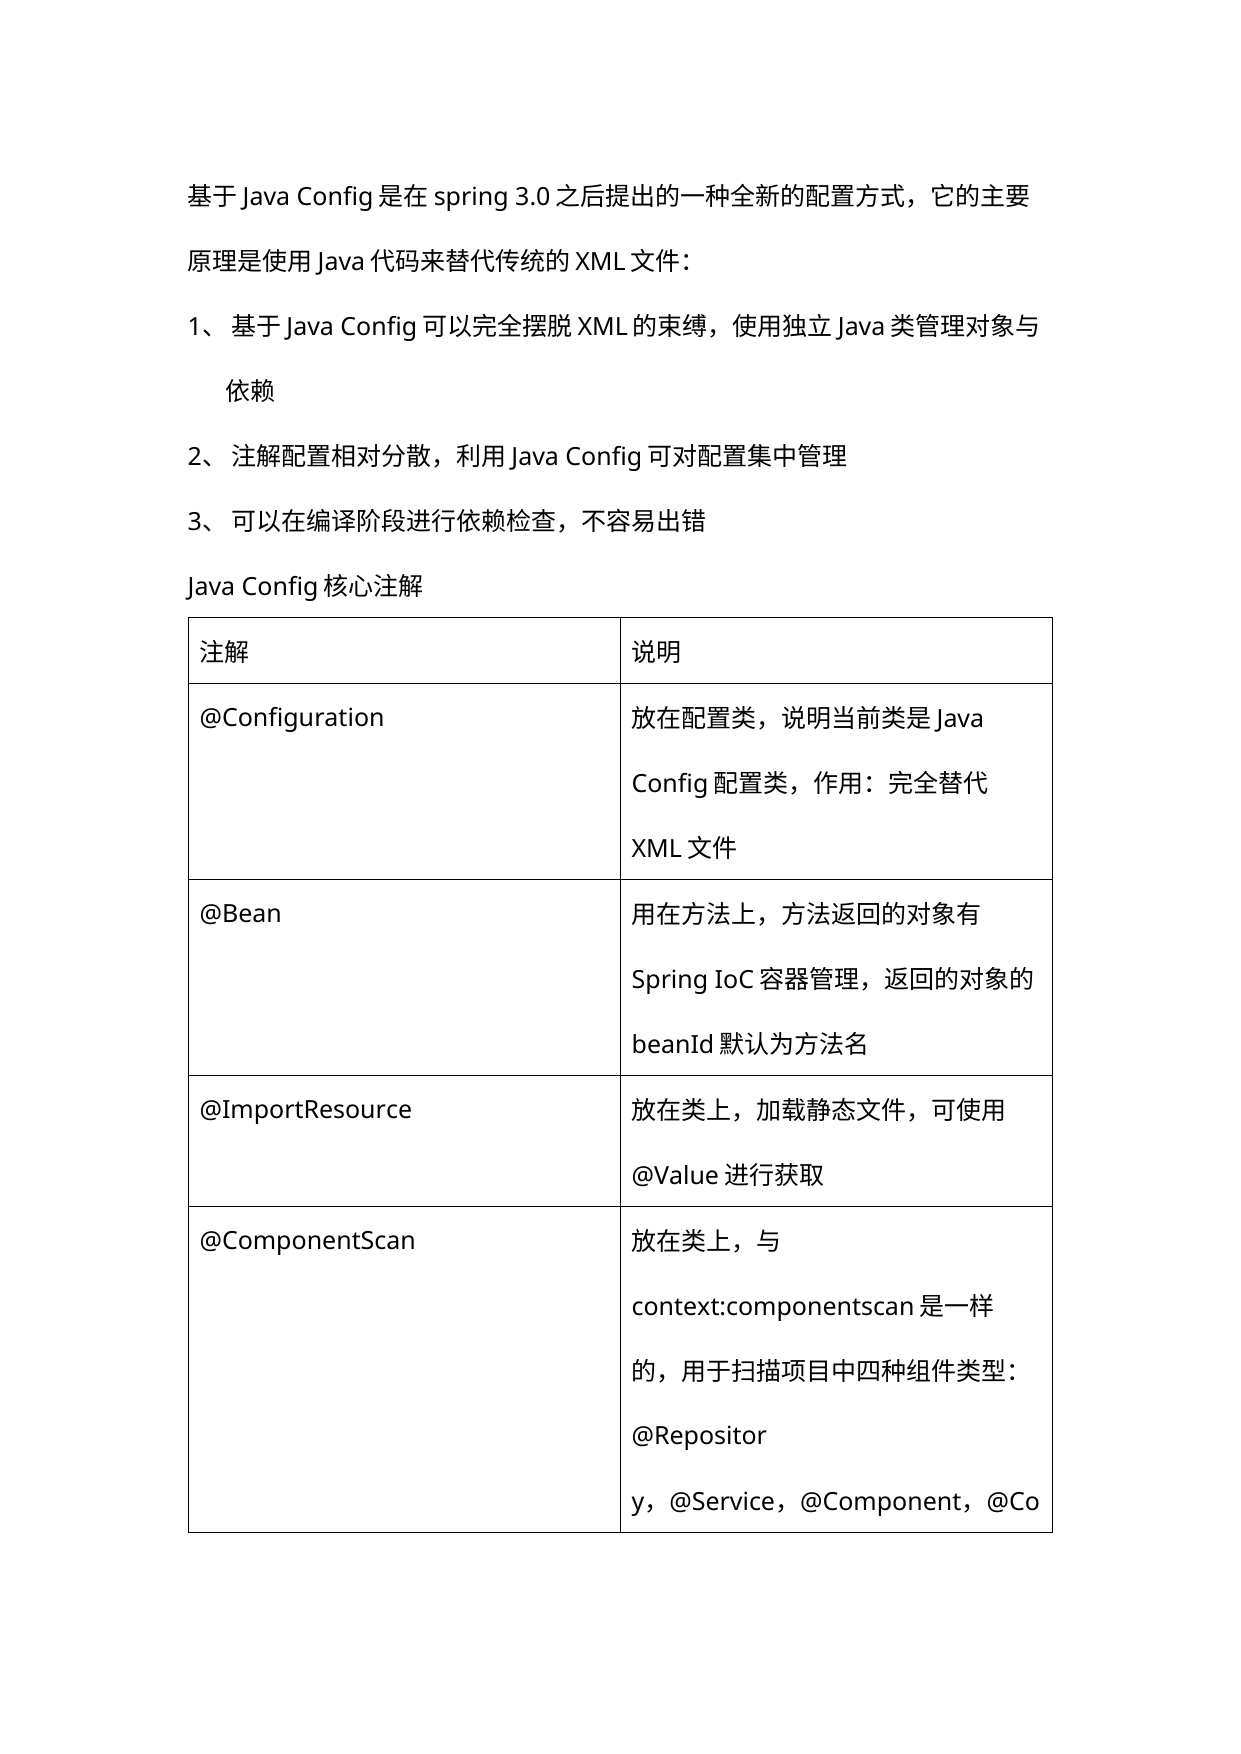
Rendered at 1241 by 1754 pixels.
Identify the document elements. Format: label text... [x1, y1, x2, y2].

table_cell @Bean [189, 880, 620, 1075]
list 注解配置相对分散，利用Java Config可对配置集中管理 [187, 422, 1053, 487]
list 可以在编译阶段进行依赖检查，不容易出错 [187, 487, 1053, 552]
table_cell 放在类上，加载静态文件，可使用@Value进行获取 [621, 1076, 1052, 1206]
table_header 说明 [621, 618, 1052, 683]
table_header 注解 [189, 618, 620, 683]
text Java Config核心注解 [187, 552, 1053, 617]
text 基于Java Config是在spring 3.0之后提出的一种全新的配置方式，它的主要原理是使用Java代码来替代传统的XML文件： [187, 162, 1053, 292]
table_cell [621, 1207, 1052, 1532]
table_cell 放在配置类，说明当前类是Java Config配置类，作用：完全替代XML文件 [621, 684, 1052, 879]
table_cell @ComponentScan [189, 1207, 620, 1532]
table_cell 用在方法上，方法返回的对象有Spring IoC容器管理，返回的对象的beanId默认为方法名 [621, 880, 1052, 1075]
list 基于Java Config可以完全摆脱XML的束缚，使用独立Java类管理对象与依赖 [187, 292, 1053, 422]
table_cell @ImportResource [189, 1076, 620, 1206]
table_cell @Configuration [189, 684, 620, 879]
